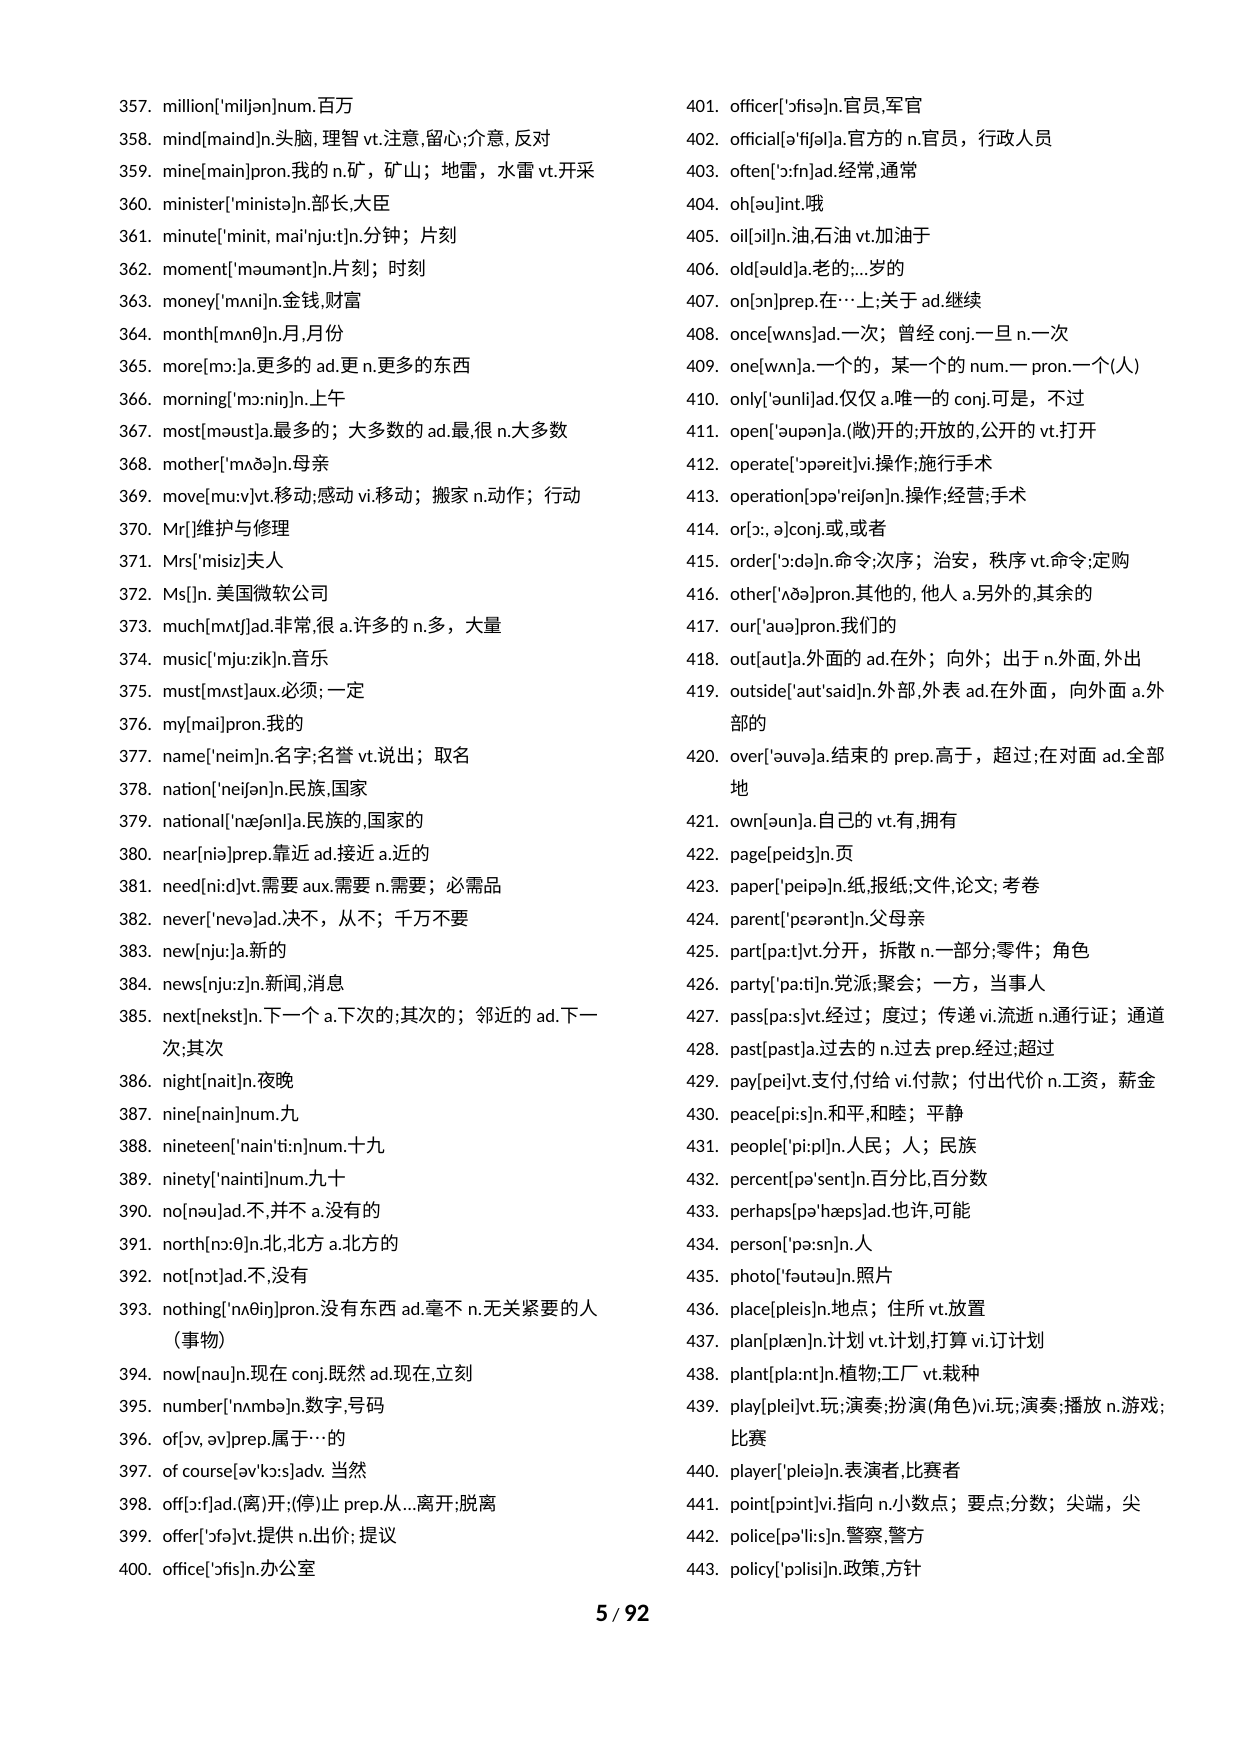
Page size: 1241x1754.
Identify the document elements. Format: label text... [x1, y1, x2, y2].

list open['әupәn]a.(敞)开的;开放的,公开的vt.打开 [686, 413, 1165, 446]
list Mr[]维护与修理 [119, 511, 598, 543]
list offer['ɔfә]vt.提供n.出价; 提议 [119, 1518, 598, 1551]
list money['mʌni]n.金钱,财富 [119, 283, 598, 316]
list need[ni:d]vt.需要aux.需要n.需要；必需品 [119, 868, 598, 901]
list now[nau]n.现在conj.既然ad.现在,立刻 [119, 1356, 598, 1388]
list Mrs['misiz]夫人 [119, 543, 598, 576]
list percent[pә'sent]n.百分比,百分数 [686, 1161, 1165, 1193]
list one[wʌn]a.一个的，某一个的num.一pron.一个(人) [686, 348, 1165, 381]
list nine[nain]num.九 [119, 1096, 598, 1128]
list music['mju:zik]n.音乐 [119, 641, 598, 673]
list oh[әu]int.哦 [686, 186, 1165, 218]
list minute['minit, mai'nju:t]n.分钟；片刻 [119, 218, 598, 251]
list our['auә]pron.我们的 [686, 608, 1165, 641]
list operate['ɔpәreit]vi.操作;施行手术 [686, 446, 1165, 478]
list or[ɔ:, ә]conj.或,或者 [686, 511, 1165, 543]
list often['ɔ:fn]ad.经常,通常 [686, 153, 1165, 186]
list mother['mʌðә]n.母亲 [119, 446, 598, 478]
list only['әunli]ad.仅仅a.唯一的conj.可是，不过 [686, 381, 1165, 413]
list party['pa:ti]n.党派;聚会；一方，当事人 [686, 966, 1165, 998]
list month[mʌnθ]n.月,月份 [119, 316, 598, 348]
list number['nʌmbә]n.数字,号码 [119, 1388, 598, 1421]
list must[mʌst]aux.必须; 一定 [119, 673, 598, 706]
list point[pɔint]vi.指向n.小数点；要点;分数；尖端，尖 [686, 1486, 1165, 1518]
list never['nevә]ad.决不，从不；千万不要 [119, 901, 598, 933]
list once[wʌns]ad.一次；曾经conj.一旦n.一次 [686, 316, 1165, 348]
list most[mәust]a.最多的；大多数的ad.最,很n.大多数 [119, 413, 598, 446]
list peace[pi:s]n.和平,和睦；平静 [686, 1096, 1165, 1128]
list operation[ɔpә'reiʃәn]n.操作;经营;手术 [686, 478, 1165, 511]
list perhaps[pә'hæps]ad.也许,可能 [686, 1193, 1165, 1226]
list new[nju:]a.新的 [119, 933, 598, 966]
list official[ә'fiʃәl]a.官方的n.官员，行政人员 [686, 121, 1165, 153]
list ninety['nainti]num.九十 [119, 1161, 598, 1193]
list nation['neiʃәn]n.民族,国家 [119, 771, 598, 803]
list not[nɔt]ad.不,没有 [119, 1258, 598, 1291]
list of course[әv'kɔ:s]adv. 当然 [119, 1453, 598, 1486]
list part[pa:t]vt.分开，拆散n.一部分;零件；角色 [686, 933, 1165, 966]
list parent['pɛәrәnt]n.父母亲 [686, 901, 1165, 933]
list on[ɔn]prep.在…上;关于ad.继续 [686, 283, 1165, 316]
list morning['mɔ:niŋ]n.上午 [119, 381, 598, 413]
list office['ɔfis]n.办公室 [119, 1551, 598, 1583]
list nineteen['nain'ti:n]num.十九 [119, 1128, 598, 1161]
list past[past]a.过去的n.过去prep.经过;超过 [686, 1031, 1165, 1063]
list my[mai]pron.我的 [119, 706, 598, 738]
list north[nɔ:θ]n.北,北方a.北方的 [119, 1226, 598, 1258]
list oil[ɔil]n.油,石油vt.加油于 [686, 218, 1165, 251]
list nothing['nʌθiŋ]pron.没有东西ad.毫不n.无关紧要的人（事物） [119, 1291, 598, 1356]
list news[nju:z]n.新闻,消息 [119, 966, 598, 998]
list play[plei]vt.玩;演奏;扮演(角色)vi.玩;演奏;播放n.游戏;比赛 [686, 1388, 1165, 1453]
list near[niә]prep.靠近ad.接近a.近的 [119, 836, 598, 868]
list player['pleiә]n.表演者,比赛者 [686, 1453, 1165, 1486]
list much[mʌtʃ]ad.非常,很a.许多的n.多，大量 [119, 608, 598, 641]
list paper['peipә]n.纸,报纸;文件,论文; 考卷 [686, 868, 1165, 901]
list million['miljәn]num.百万 [119, 88, 598, 121]
list no[nәu]ad.不,并不a.没有的 [119, 1193, 598, 1226]
list Ms[]n. 美国微软公司 [119, 576, 598, 608]
list pass[pa:s]vt.经过；度过；传递vi.流逝n.通行证；通道 [686, 998, 1165, 1031]
list out[aut]a.外面的ad.在外；向外；出于n.外面, 外出 [686, 641, 1165, 673]
list plant[pla:nt]n.植物;工厂vt.栽种 [686, 1356, 1165, 1388]
list pay[pei]vt.支付,付给vi.付款；付出代价n.工资，薪金 [686, 1063, 1165, 1096]
list place[pleis]n.地点；住所vt.放置 [686, 1291, 1165, 1323]
list police[pә'li:s]n.警察,警方 [686, 1518, 1165, 1551]
list policy['pɔlisi]n.政策,方针 [686, 1551, 1165, 1583]
list moment['mәumәnt]n.片刻；时刻 [119, 251, 598, 283]
list other['ʌðә]pron.其他的, 他人a.另外的,其余的 [686, 576, 1165, 608]
list mine[main]pron.我的n.矿，矿山；地雷，水雷vt.开采 [119, 153, 598, 186]
list night[nait]n.夜晚 [119, 1063, 598, 1096]
list name['neim]n.名字;名誉vt.说出；取名 [119, 738, 598, 771]
list over['әuvә]a.结束的prep.高于，超过;在对面ad.全部地 [686, 738, 1165, 803]
list plan[plæn]n.计划vt.计划,打算vi.订计划 [686, 1323, 1165, 1356]
list order['ɔ:dә]n.命令;次序；治安，秩序vt.命令;定购 [686, 543, 1165, 576]
list next[nekst]n.下一个a.下次的;其次的；邻近的ad.下一次;其次 [119, 998, 598, 1063]
list of[ɔv, әv]prep.属于…的 [119, 1421, 598, 1453]
list mind[maind]n.头脑, 理智vt.注意,留心;介意, 反对 [119, 121, 598, 153]
list off[ɔ:f]ad.(离)开;(停)止prep.从...离开;脱离 [119, 1486, 598, 1518]
list own[әun]a.自己的vt.有,拥有 [686, 803, 1165, 836]
list outside['aut'said]n.外部,外表ad.在外面，向外面a.外部的 [686, 673, 1165, 738]
list national['næʃәnl]a.民族的,国家的 [119, 803, 598, 836]
list officer['ɔfisә]n.官员,军官 [686, 88, 1165, 121]
list photo['fәutәu]n.照片 [686, 1258, 1165, 1291]
list old[әuld]a.老的;…岁的 [686, 251, 1165, 283]
list move[mu:v]vt.移动;感动vi.移动；搬家n.动作；行动 [119, 478, 598, 511]
list page[peidʒ]n.页 [686, 836, 1165, 868]
list people['pi:pl]n.人民；人；民族 [686, 1128, 1165, 1161]
list minister['ministә]n.部长,大臣 [119, 186, 598, 218]
list more[mɔ:]a.更多的ad.更n.更多的东西 [119, 348, 598, 381]
list person['pә:sn]n.人 [686, 1226, 1165, 1258]
